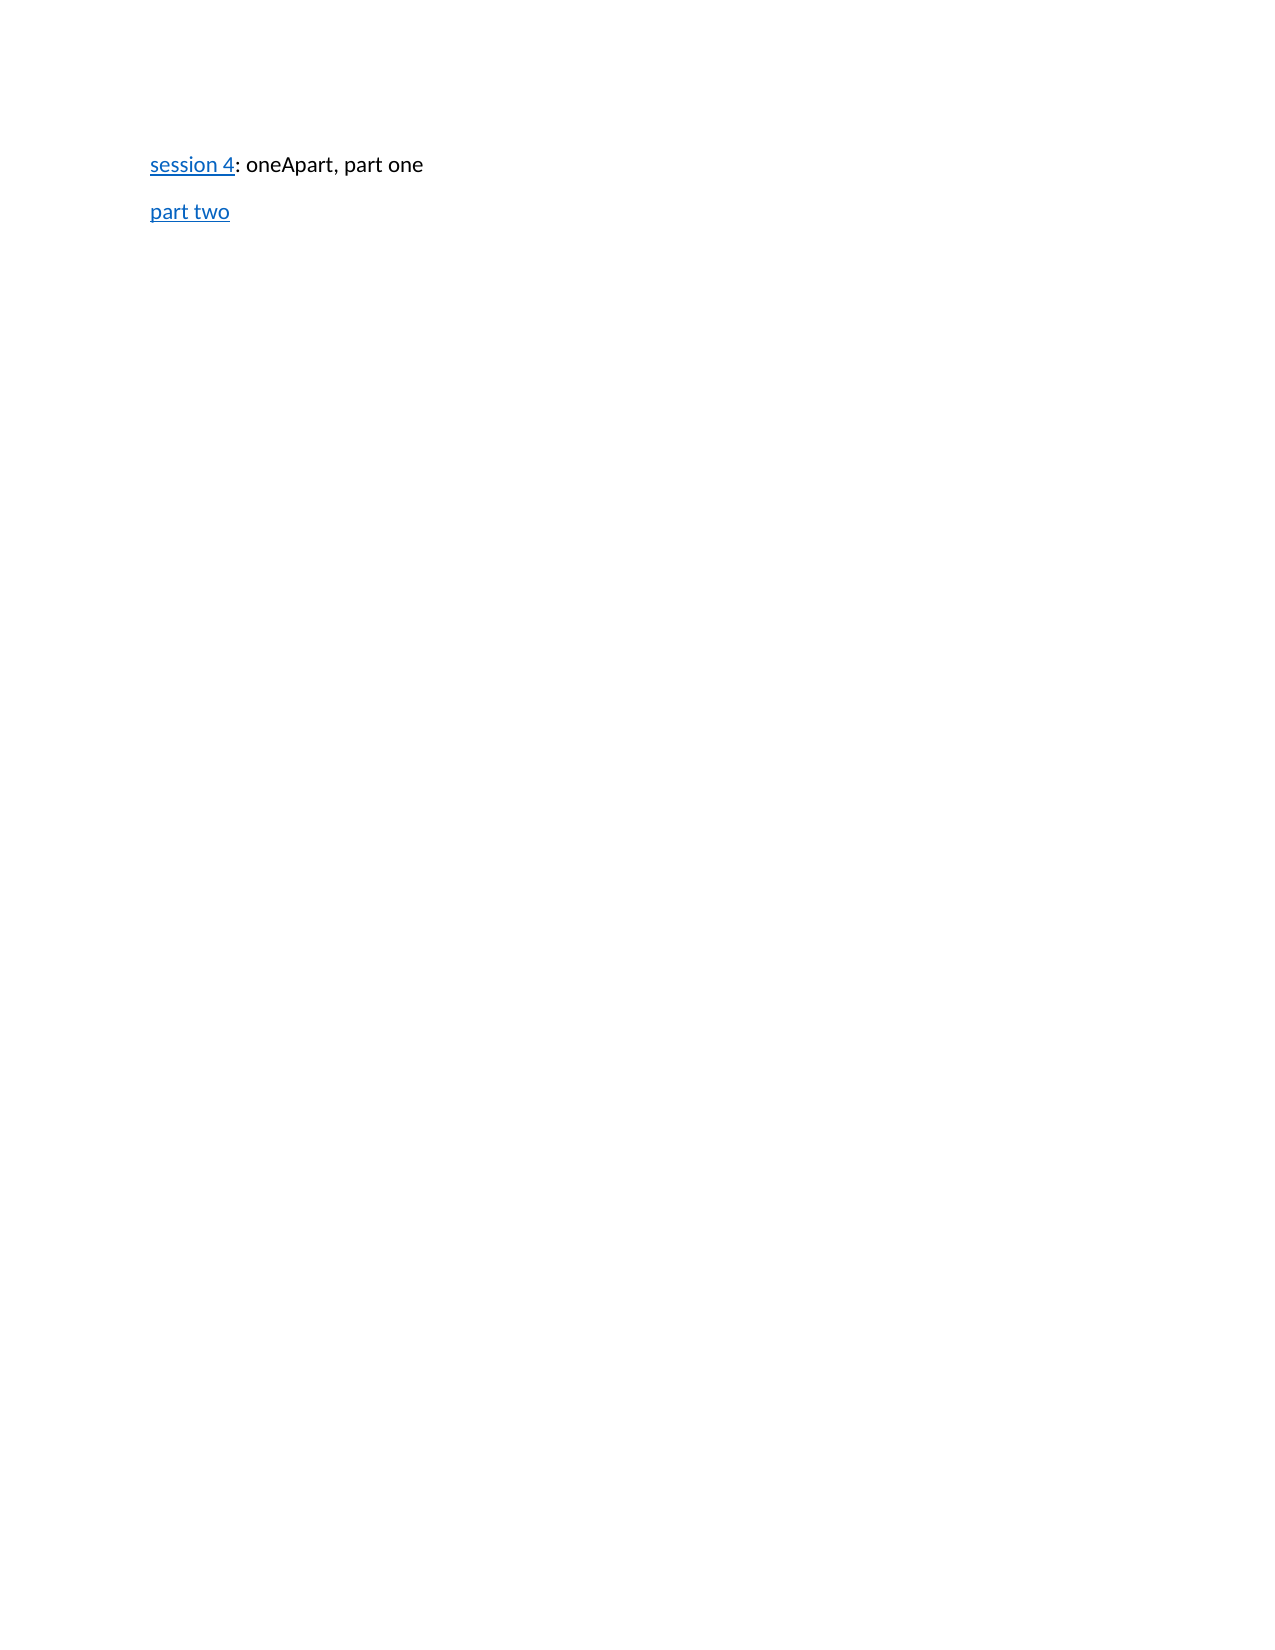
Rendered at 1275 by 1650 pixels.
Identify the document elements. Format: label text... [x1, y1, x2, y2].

text part two [150, 197, 1125, 225]
text session 4: oneApart, part one [150, 150, 1125, 178]
